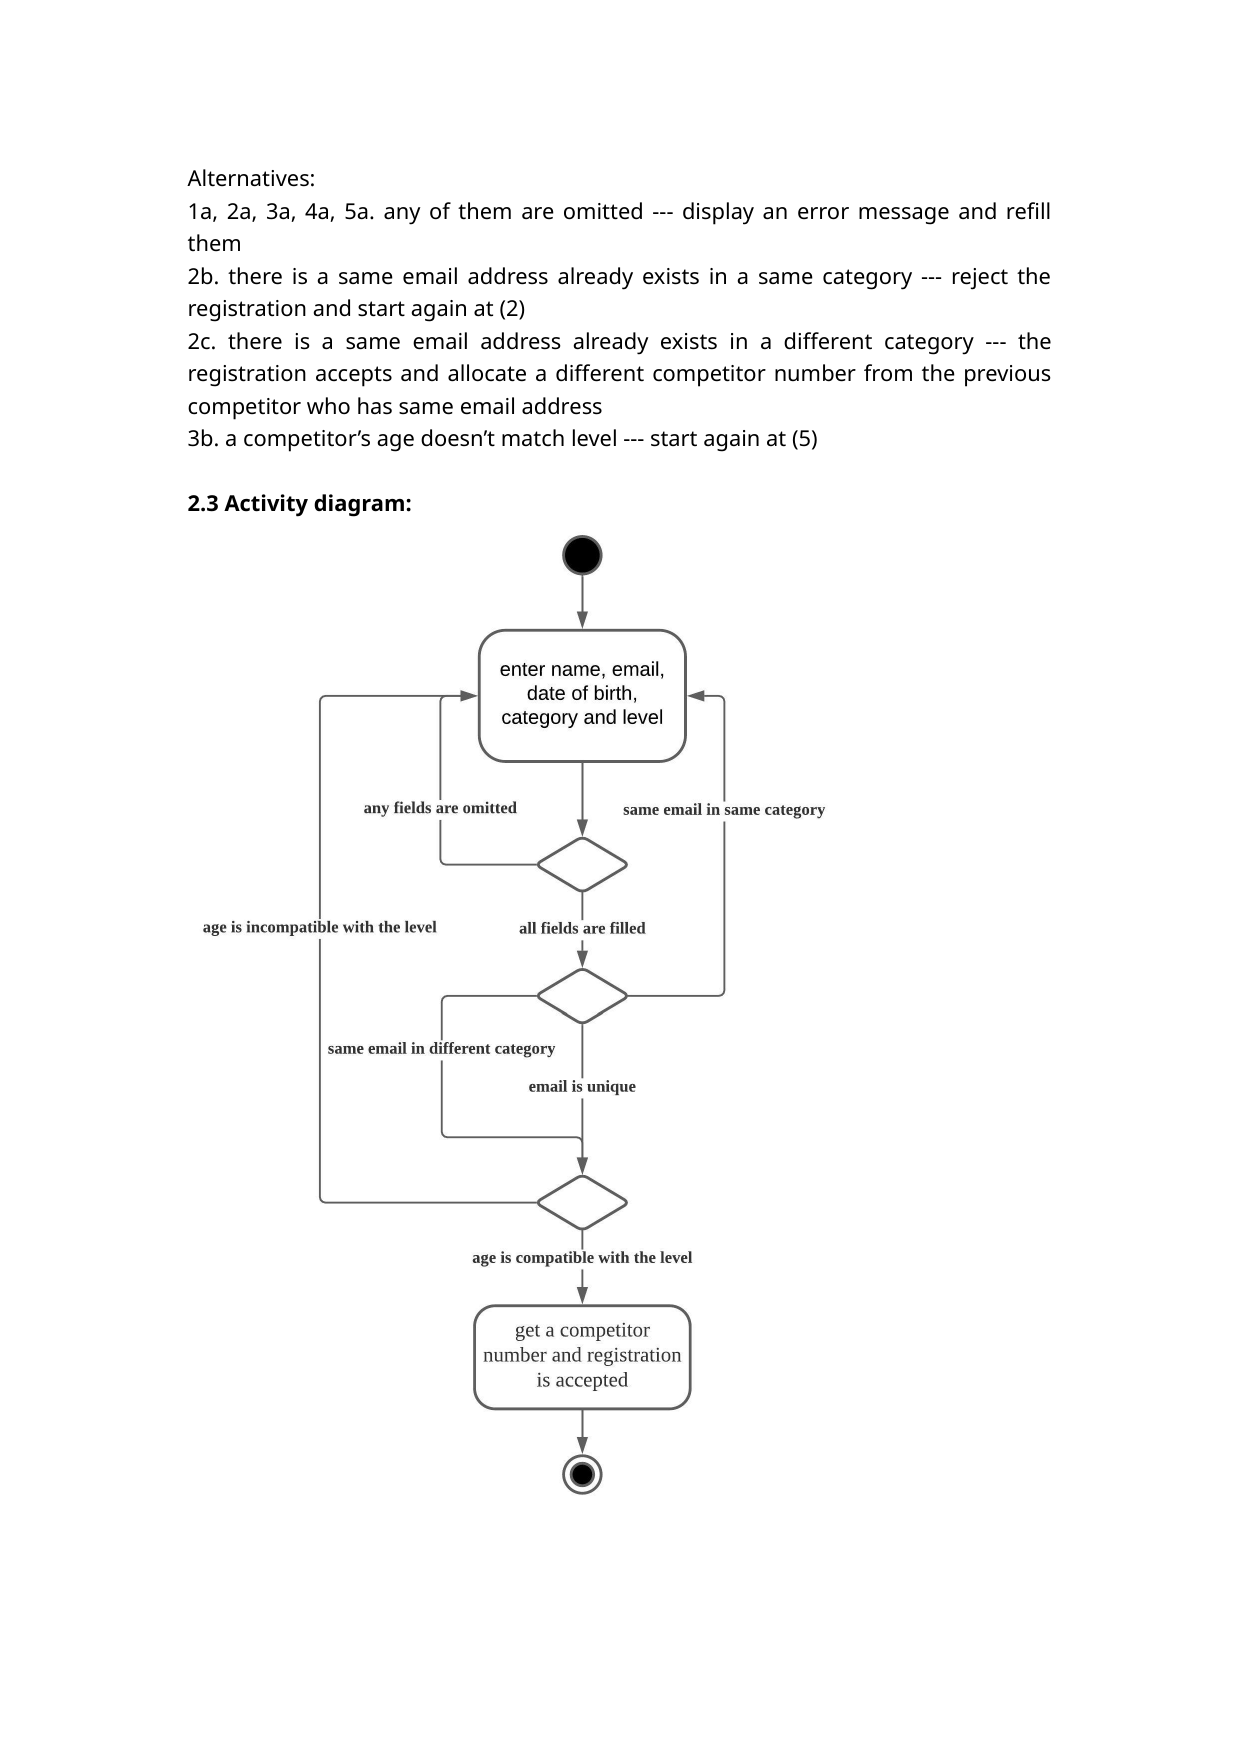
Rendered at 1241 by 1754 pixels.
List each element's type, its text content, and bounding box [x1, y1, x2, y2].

text 1a, 2a, 3a, 4a, 5a. any of them are omitted --- display an error message and refill them [187, 194, 1053, 259]
text Alternatives: [187, 162, 1053, 194]
text 3b. a competitor’s age doesn’t match level --- start again at (5) [187, 422, 1053, 454]
text 2.3 Activity diagram: [187, 487, 1053, 519]
text 2b. there is a same email address already exists in a same category --- reject the registration and start again at (2) [187, 259, 1053, 324]
text 2c. there is a same email address already exists in a different category --- the registration accepts and allocate a different competitor number from the previous competitor who has same email address [187, 324, 1053, 422]
picture [187, 519, 843, 1508]
